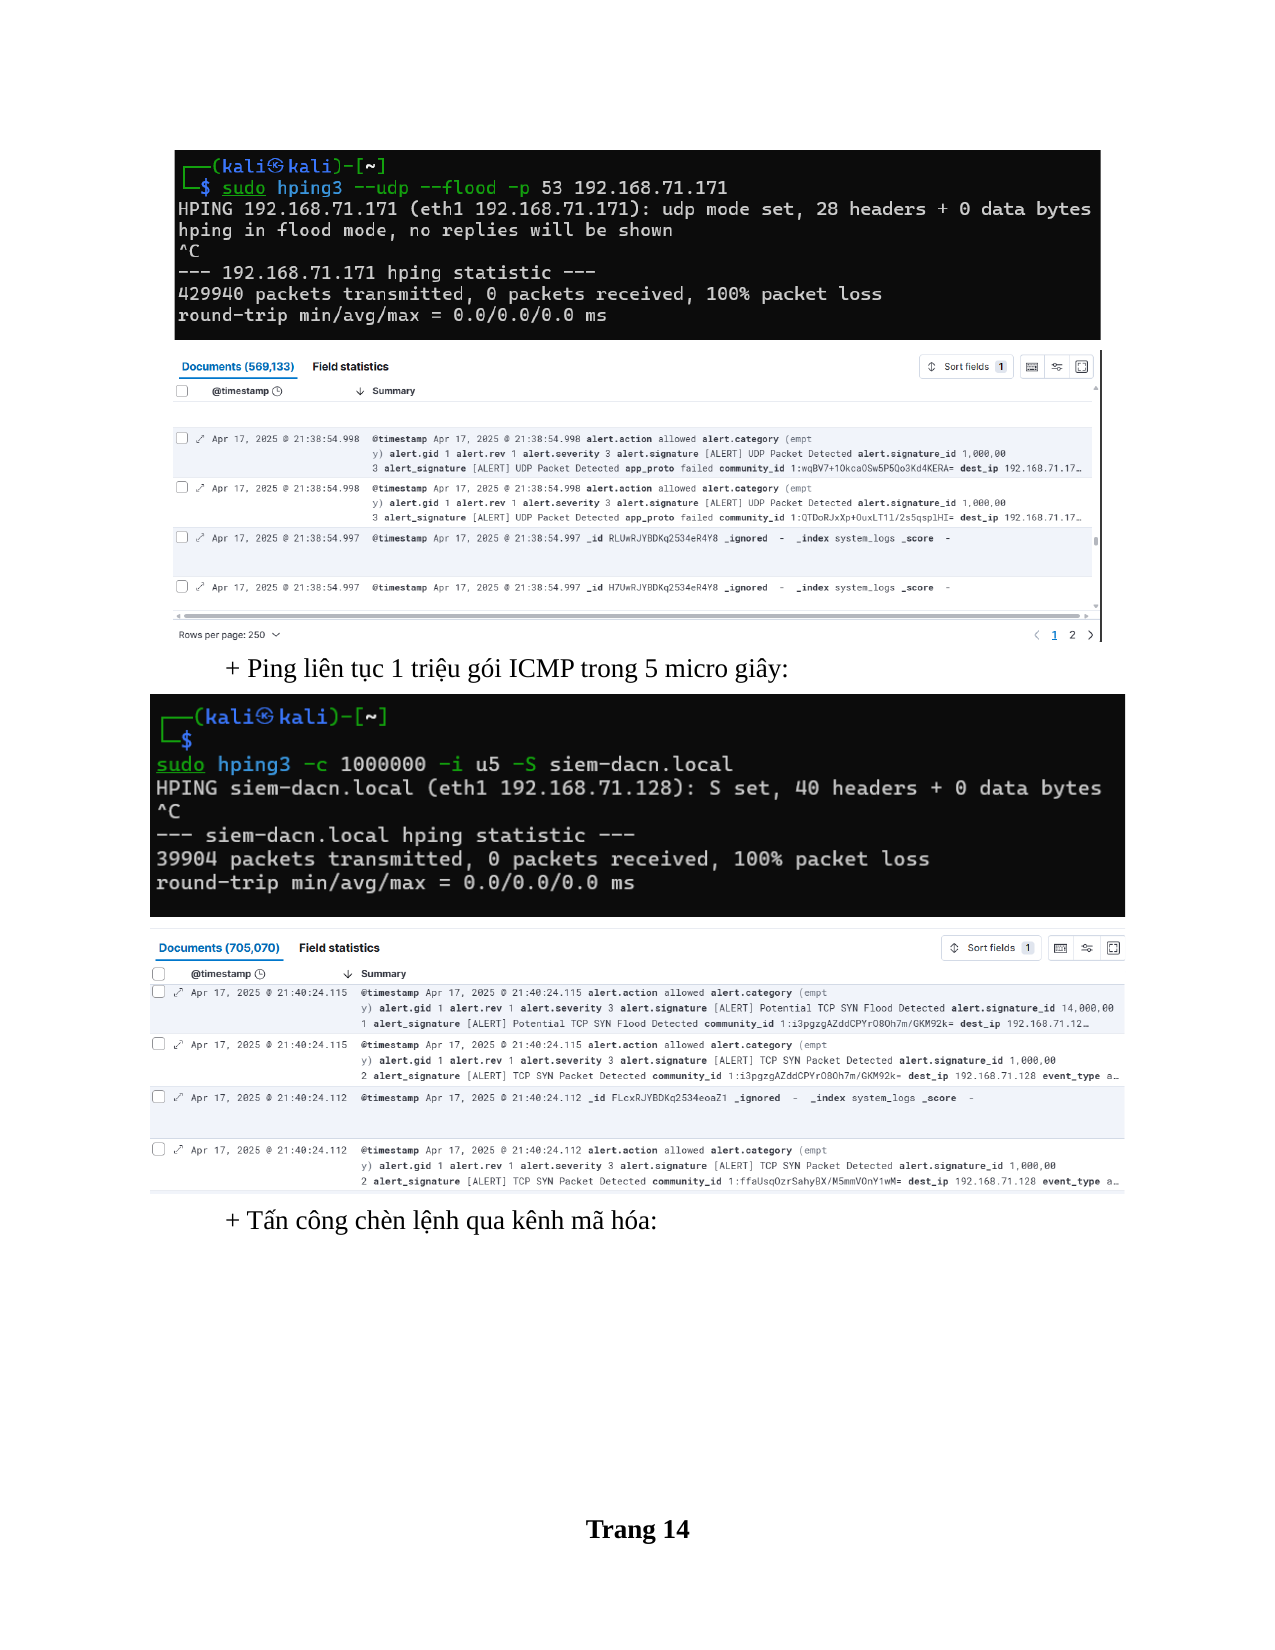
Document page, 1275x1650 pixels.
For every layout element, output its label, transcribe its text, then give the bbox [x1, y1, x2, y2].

picture [173, 350, 1102, 642]
picture [150, 694, 1125, 917]
picture [174, 150, 1101, 340]
text + Ping liên tục 1 triệu gói ICMP trong 5 micro giây: [150, 652, 1125, 683]
text + Tấn công chèn lệnh qua kênh mã hóa: [150, 1204, 1125, 1235]
picture [150, 927, 1125, 1194]
